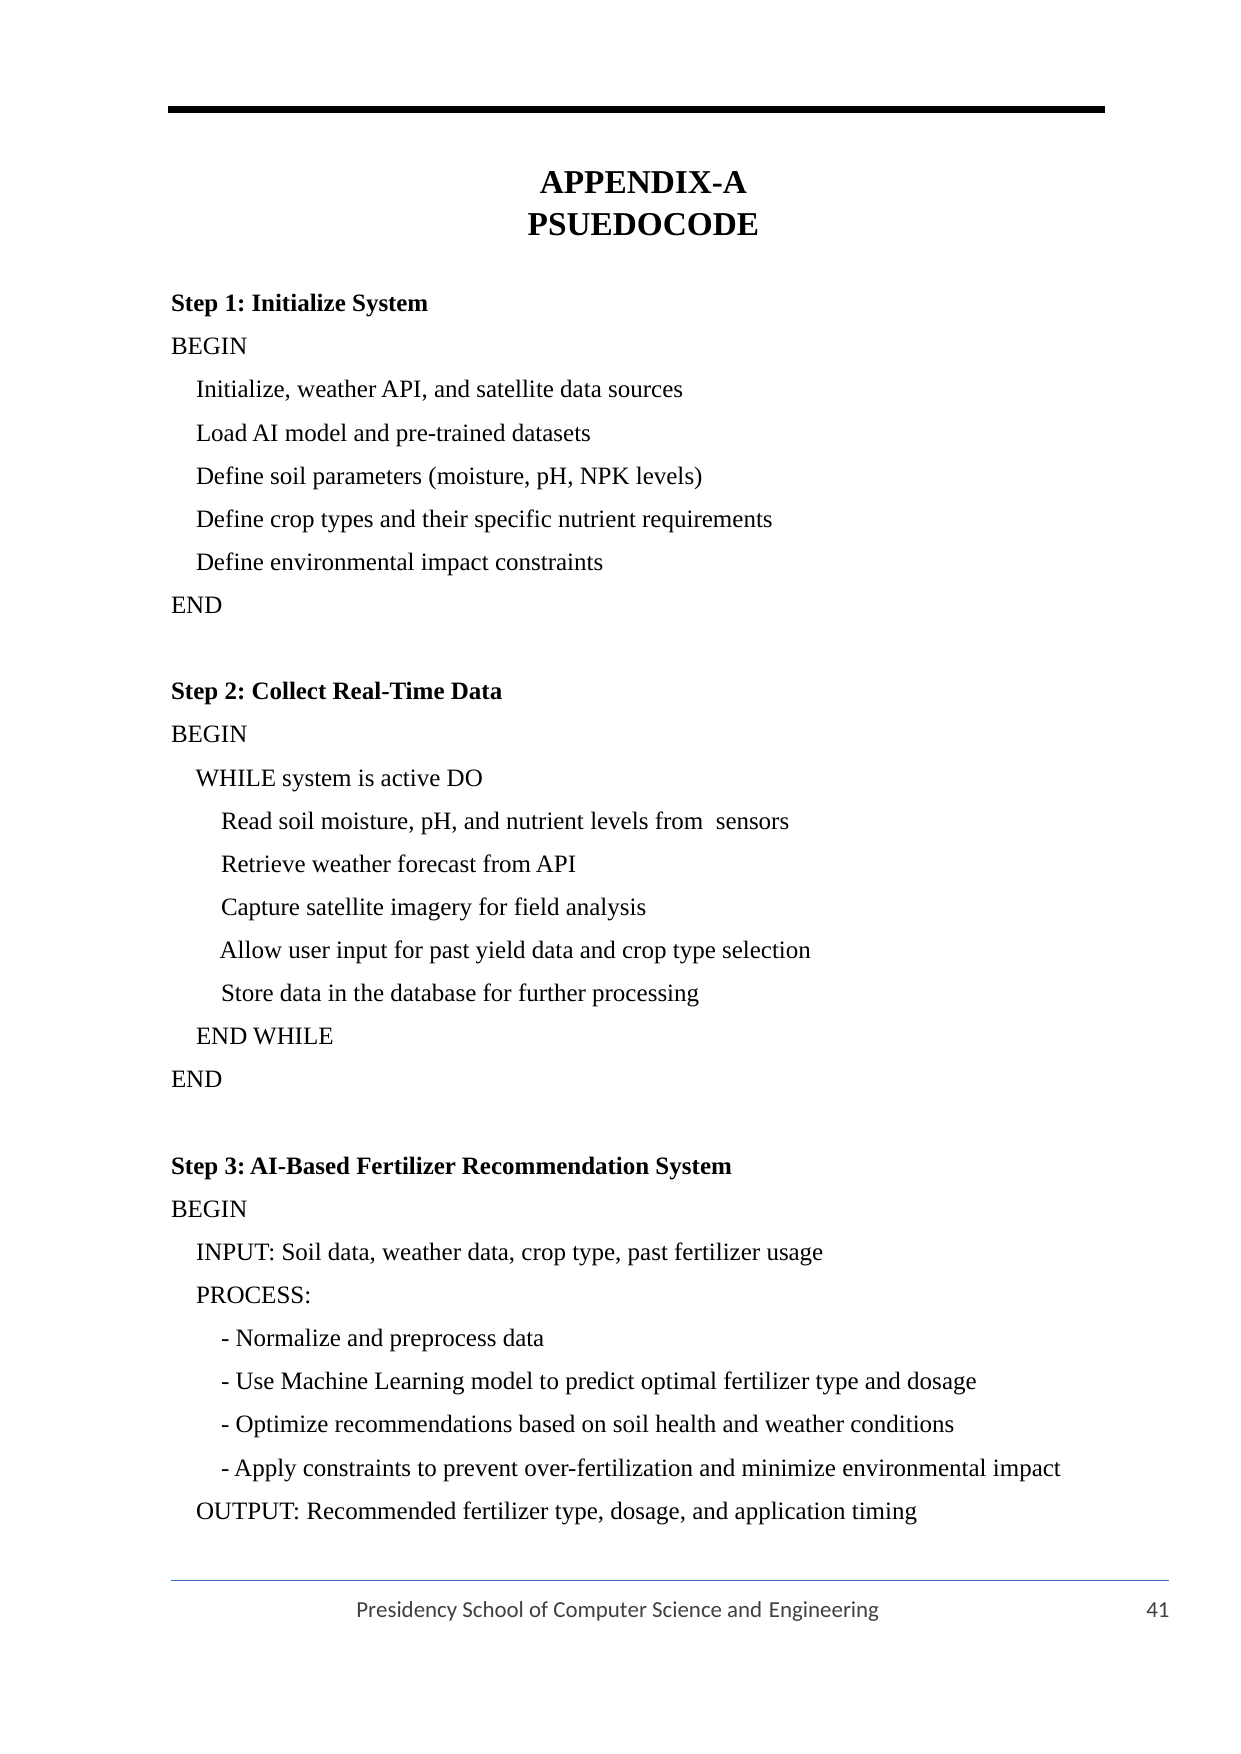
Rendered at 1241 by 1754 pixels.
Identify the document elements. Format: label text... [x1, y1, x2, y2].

text Store data in the database for further processing [171, 978, 1116, 1007]
text - Use Machine Learning model to predict optimal fertilizer type and dosage [171, 1366, 1116, 1395]
text INPUT: Soil data, weather data, crop type, past fertilizer usage [171, 1237, 1116, 1266]
text Step 1: Initialize System [171, 288, 1116, 317]
text Capture satellite imagery for field analysis [171, 892, 1116, 921]
text - Apply constraints to prevent over-fertilization and minimize environmental impact [171, 1453, 1116, 1481]
text BEGIN [171, 719, 1116, 748]
text END [171, 1064, 1116, 1093]
text END [171, 590, 1116, 619]
subtitle APPENDIX-A [171, 162, 1116, 201]
subtitle PSUEDOCODE [171, 204, 1116, 242]
text Load AI model and pre-trained datasets [171, 418, 1116, 446]
text Allow user input for past yield data and crop type selection [171, 935, 1116, 964]
text Initialize, weather API, and satellite data sources [171, 374, 1116, 403]
text OUTPUT: Recommended fertilizer type, dosage, and application timing [171, 1496, 1116, 1524]
text BEGIN [171, 1194, 1116, 1223]
text WHILE system is active DO [171, 763, 1116, 791]
text BEGIN [171, 331, 1116, 360]
text Define crop types and their specific nutrient requirements [171, 504, 1116, 533]
text PROCESS: [171, 1280, 1116, 1309]
text END WHILE [171, 1021, 1116, 1050]
text - Optimize recommendations based on soil health and weather conditions [171, 1409, 1116, 1438]
text - Normalize and preprocess data [171, 1323, 1116, 1352]
text Retrieve weather forecast from API [171, 849, 1116, 878]
text Step 3: AI-Based Fertilizer Recommendation System [171, 1151, 1116, 1179]
text Step 2: Collect Real-Time Data [171, 676, 1116, 705]
text Define soil parameters (moisture, pH, NPK levels) [171, 461, 1116, 489]
text Read soil moisture, pH, and nutrient levels from sensors [171, 806, 1116, 834]
text Define environmental impact constraints [171, 547, 1116, 576]
